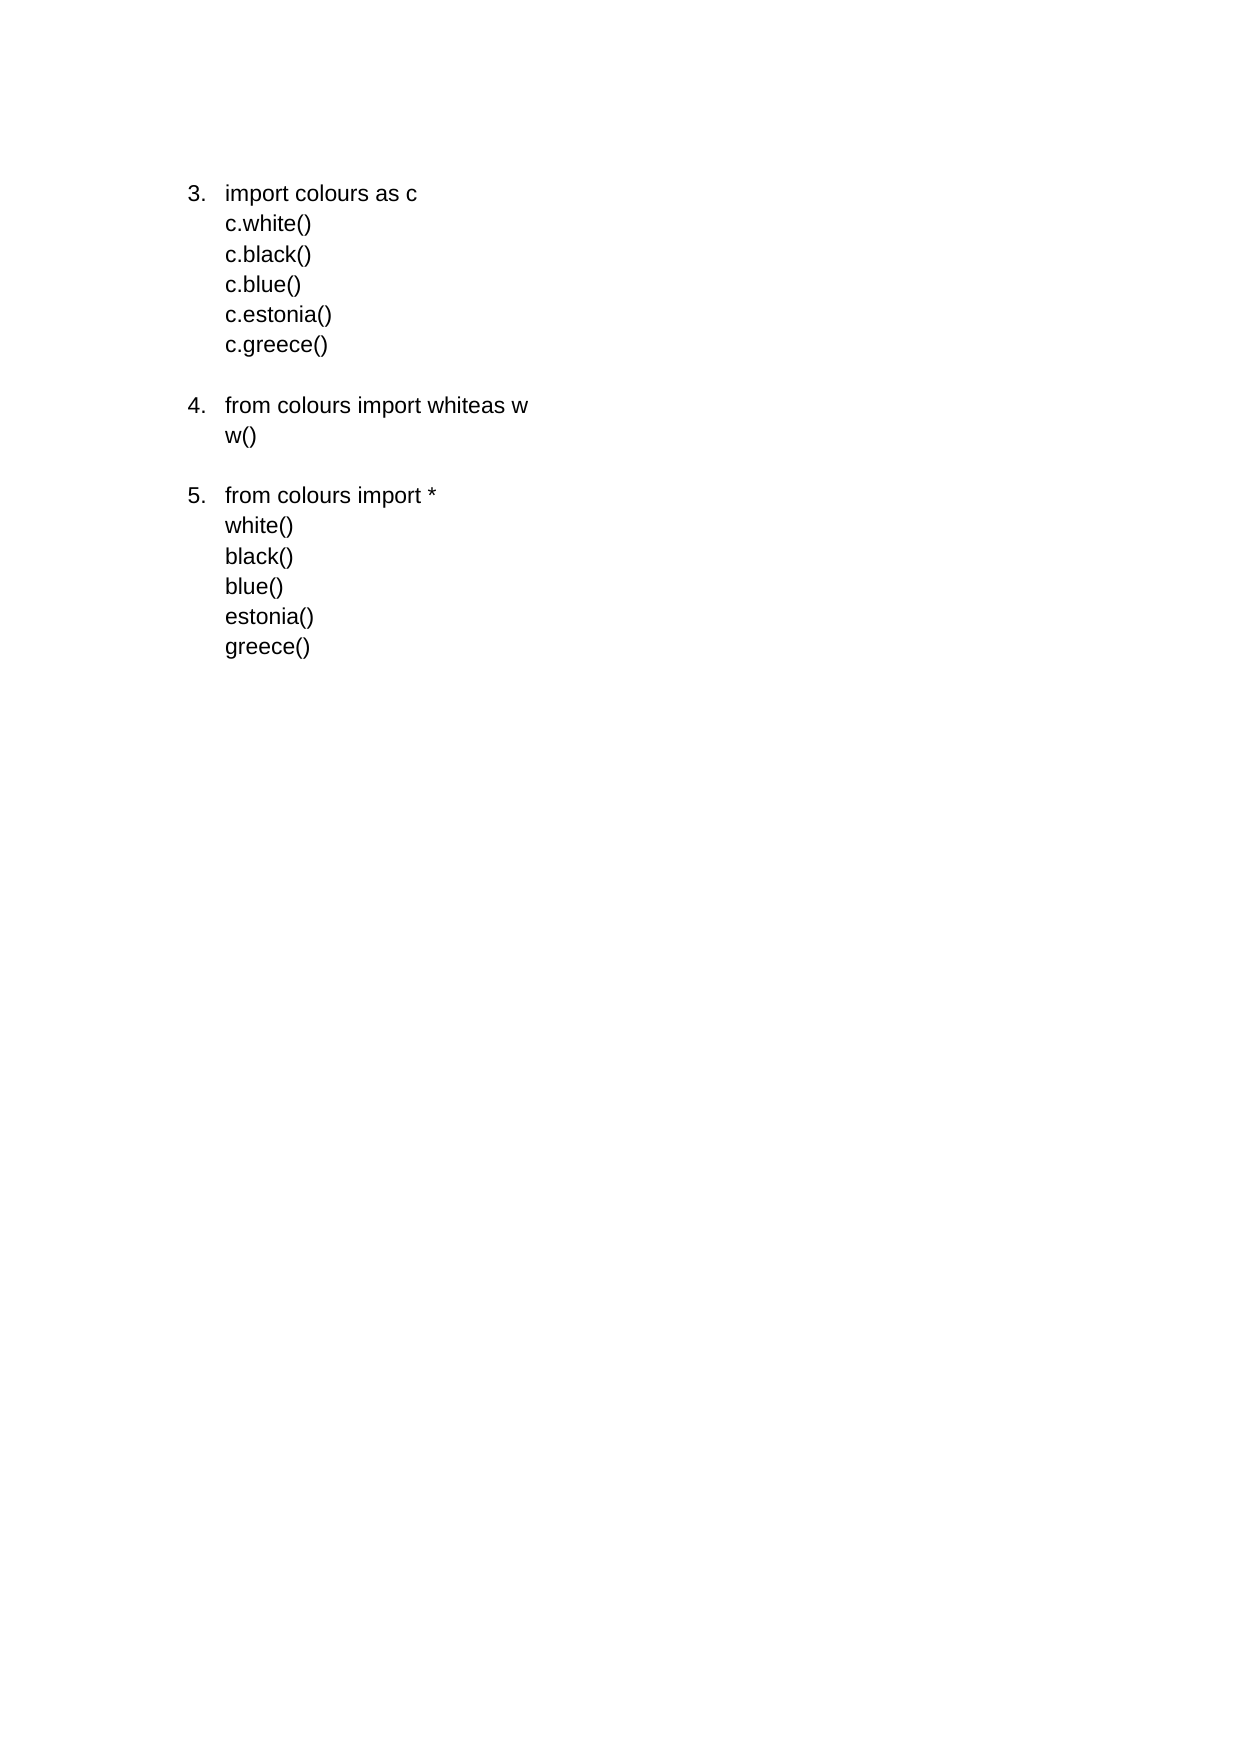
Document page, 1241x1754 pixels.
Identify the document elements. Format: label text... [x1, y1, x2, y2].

text w() [225, 422, 1090, 448]
text greece() [225, 633, 1090, 660]
text c.greece() [225, 331, 1090, 358]
text estonia() [225, 603, 1090, 629]
list from colours import whiteas w [187, 392, 1090, 418]
text c.black() [225, 241, 1090, 267]
text c.estonia() [225, 301, 1090, 327]
text blue() [150, 573, 1090, 599]
list import colours as c [187, 180, 1090, 207]
text white() [225, 512, 1090, 539]
list from colours import * [187, 482, 1090, 509]
text c.white() [225, 210, 1090, 237]
text c.blue() [225, 271, 1090, 297]
text black() [225, 543, 1090, 569]
